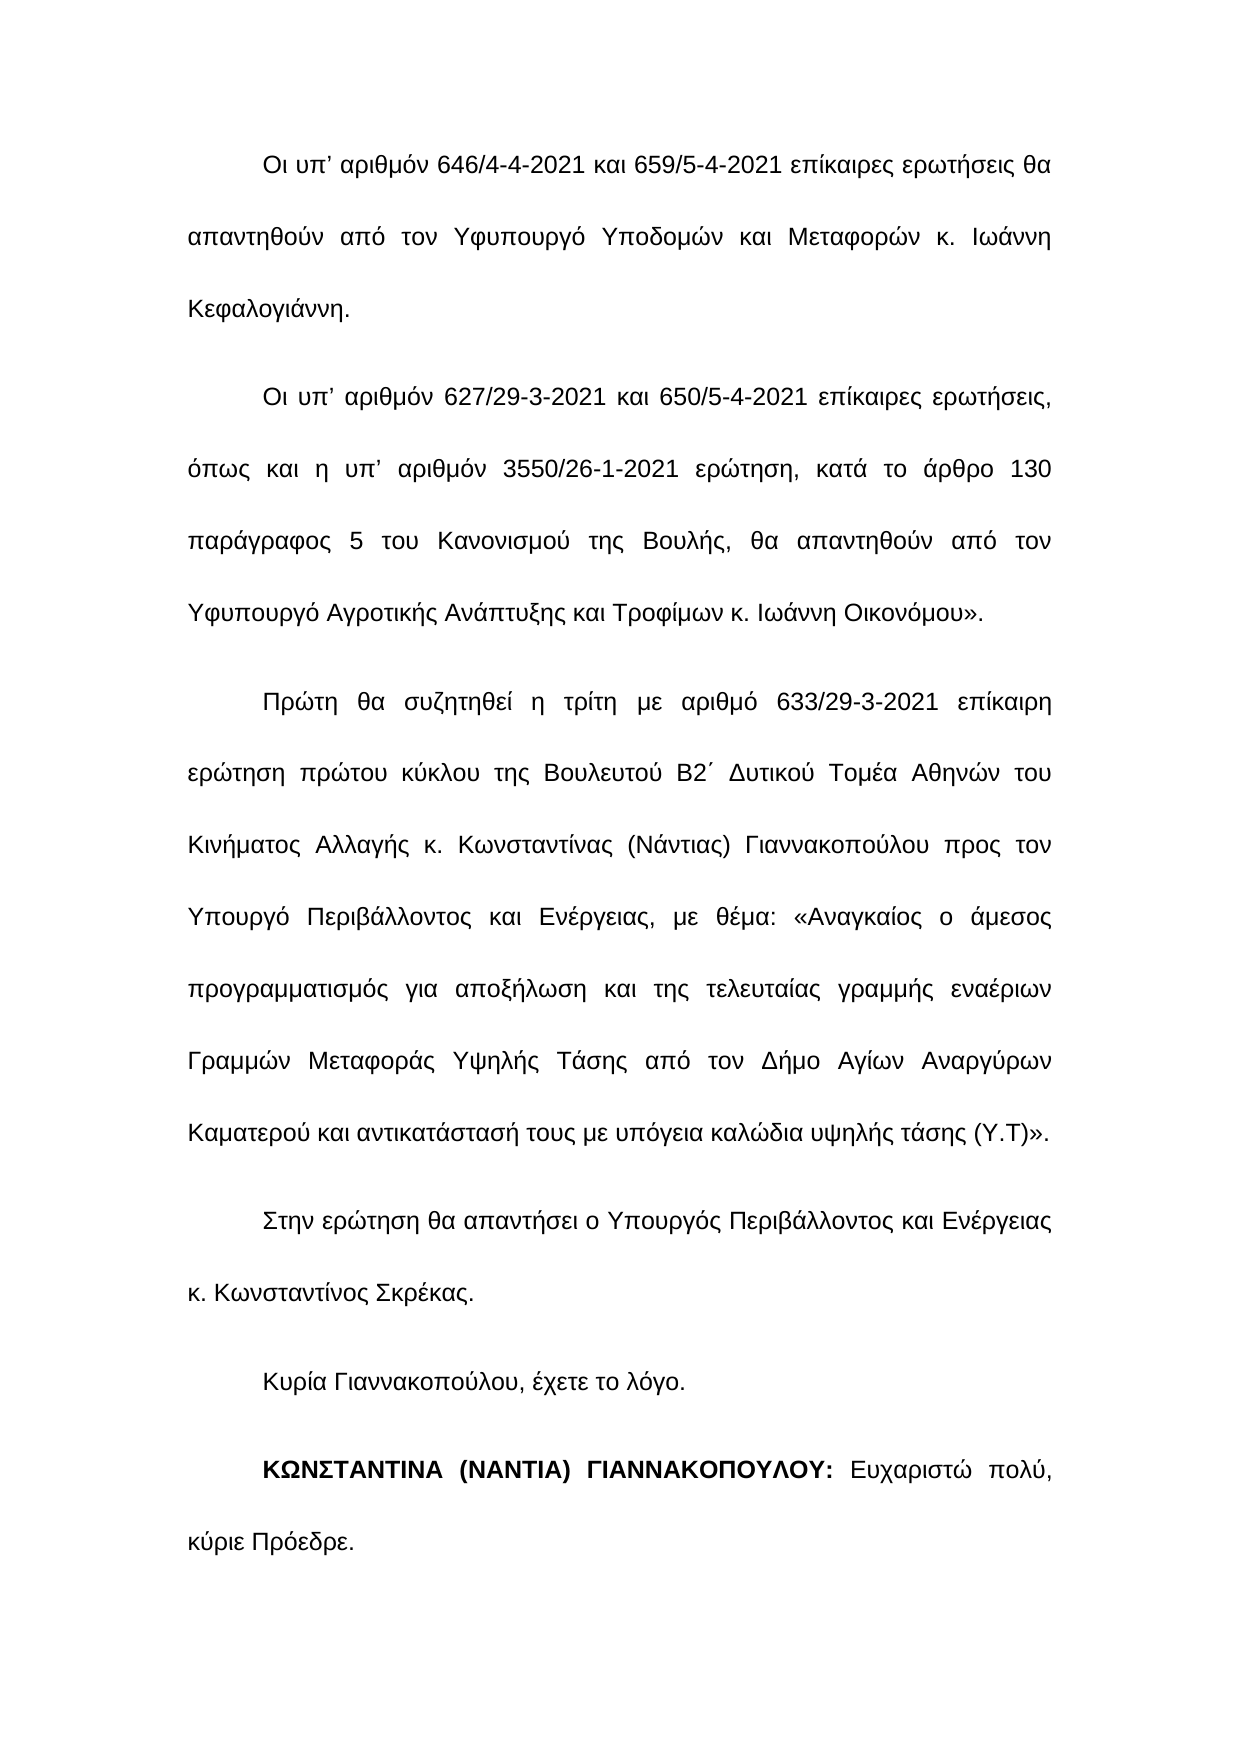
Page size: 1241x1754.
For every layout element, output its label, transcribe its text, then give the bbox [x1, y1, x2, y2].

text Οι υπ’ αριθμόν 646/4-4-2021 και 659/5-4-2021 επίκαιρες ερωτήσεις θα απαντηθούν από τον Υφυπουργό Υποδομών και Μεταφορών κ. Ιωάννη Κεφαλογιάννη. [187, 150, 1053, 322]
text Κυρία Γιαννακοπούλου, έχετε το λόγο. [187, 1367, 1053, 1395]
text Οι υπ’ αριθμόν 627/29-3-2021 και 650/5-4-2021 επίκαιρες ερωτήσεις, όπως και η υπ’ αριθμόν 3550/26-1-2021 ερώτηση, κατά το άρθρο 130 παράγραφος 5 του Κανονισμού της Βουλής, θα απαντηθούν από τον Υφυπουργό Αγροτικής Ανάπτυξης και Τροφίμων κ. Ιωάννη Οικονόμου». [187, 382, 1053, 627]
text ΚΩΝΣΤΑΝΤΙΝΑ (NANTIA) ΓΙΑΝΝΑΚΟΠΟΥΛΟΥ: Ευχαριστώ πολύ, κύριε Πρόεδρε. [187, 1455, 1053, 1556]
text Στην ερώτηση θα απαντήσει ο Υπουργός Περιβάλλοντος και Ενέργειας κ. Κωνσταντίνος Σκρέκας. [187, 1206, 1053, 1307]
text Πρώτη θα συζητηθεί η τρίτη με αριθμό 633/29-3-2021 επίκαιρη ερώτηση πρώτου κύκλου της Βουλευτού Β2΄ Δυτικού Τομέα Αθηνών του Κινήματος Αλλαγής κ. Κωνσταντίνας (Νάντιας) Γιαννακοπούλου προς τον Υπουργό Περιβάλλοντος και Ενέργειας, με θέμα: «Αναγκαίος ο άμεσος προγραμματισμός για αποξήλωση και της τελευταίας γραμμής εναέριων Γραμμών Μεταφοράς Υψηλής Τάσης από τον Δήμο Αγίων Αναργύρων Καματερού και αντικατάστασή τους με υπόγεια καλώδια υψηλής τάσης (Υ.Τ)». [187, 686, 1053, 1146]
